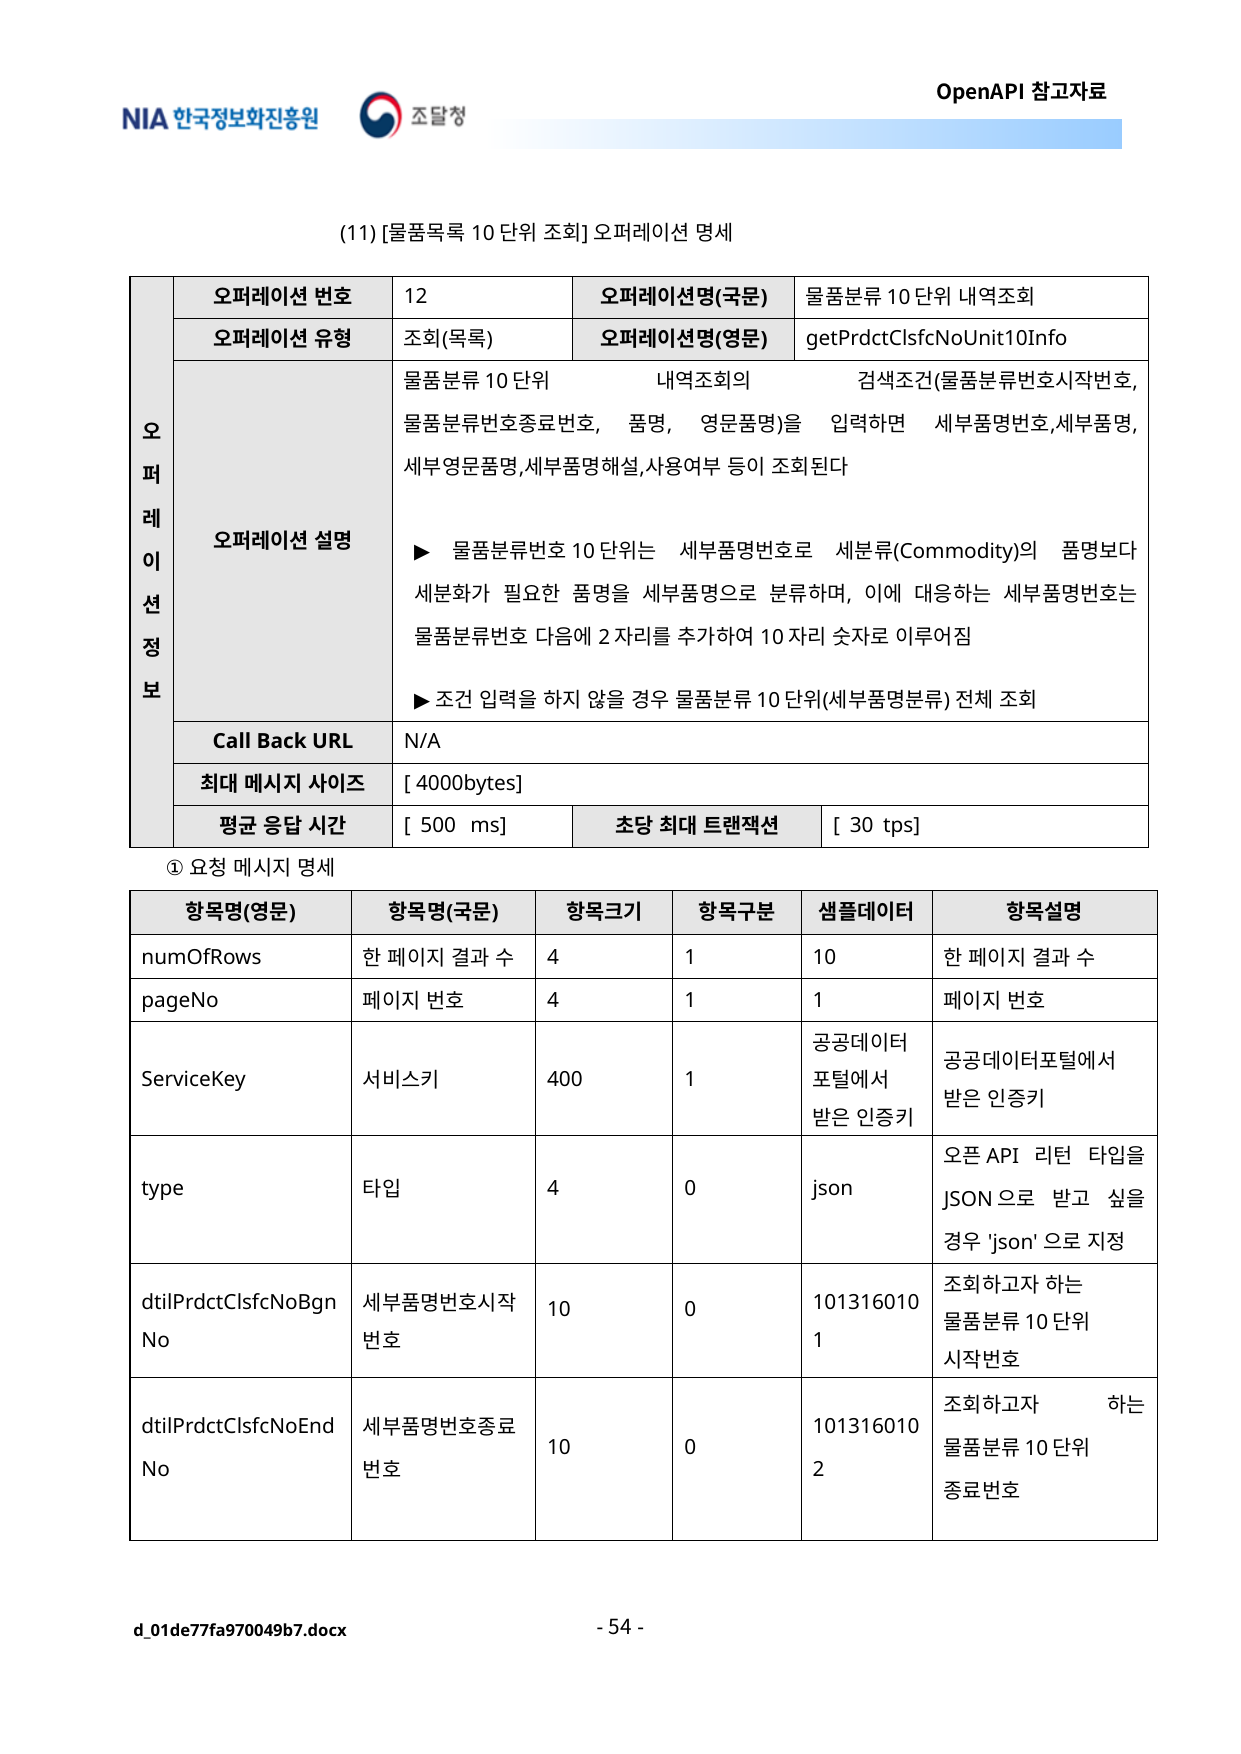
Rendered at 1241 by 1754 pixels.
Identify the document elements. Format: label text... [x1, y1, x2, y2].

subtitle 요청 메시지 명세 [165, 848, 1122, 886]
table_cell 초당 최대 트랜잭션 [573, 806, 821, 847]
picture [118, 88, 472, 145]
table_cell 4 [536, 935, 672, 977]
table_cell 1013160102 [802, 1378, 932, 1540]
table_cell ServiceKey [131, 1022, 351, 1135]
table_cell 오픈API 리턴 타입을 JSON으로 받고 싶을 경우 'json' 으로 지정 [933, 1136, 1157, 1263]
subtitle [물품목록 10단위 조회] 오퍼레이션 명세 [340, 213, 1122, 250]
table_header 항목설명 [933, 891, 1157, 934]
table_cell 페이지 번호 [352, 979, 535, 1021]
table_header 항목명(국문) [352, 891, 535, 934]
table_cell 페이지 번호 [933, 979, 1157, 1021]
table_cell [ 500 ms] [393, 806, 572, 847]
table_cell 1 [673, 1022, 801, 1135]
table_cell 10 [536, 1378, 672, 1540]
table_cell 공공데이터포털에서 받은 인증키 [802, 1022, 932, 1135]
table_cell 세부품명번호시작번호 [352, 1264, 535, 1377]
table_cell 0 [673, 1378, 801, 1540]
table_cell 한 페이지 결과 수 [933, 935, 1157, 977]
table_cell 4 [536, 979, 672, 1021]
table_cell 1013160101 [802, 1264, 932, 1377]
table_cell 조회(목록) [393, 319, 572, 360]
table_cell dtilPrdctClsfcNoEndNo [131, 1378, 351, 1540]
table_cell [ 4000bytes] [393, 764, 1148, 805]
table_cell N/A [393, 722, 1148, 763]
table_cell Call Back URL [174, 722, 392, 763]
table_cell 4 [536, 1136, 672, 1263]
table_cell 평균 응답 시간 [174, 806, 392, 847]
table_cell 한 페이지 결과 수 [352, 935, 535, 977]
table_cell 최대 메시지 사이즈 [174, 764, 392, 805]
table_cell 공공데이터포털에서 받은 인증키 [933, 1022, 1157, 1135]
table_header 항목크기 [536, 891, 672, 934]
table_cell 400 [536, 1022, 672, 1135]
table_cell 물품분류10단위 내역조회의 검색조건(물품분류번호시작번호, 물품분류번호종료번호, 품명, 영문품명)을 입력하면 세부품명번호,세부품명,세부영문품명,세부품명해설,사용여부 등이 조회된다 ▶ 물품분류번호10단위는 세부품명번호로 세분류(Commodity)의 품명보다 세분화가 필요한 품명을 세부품명으로 분류하며, 이에 대응하는 세부품명번호는 물품분류번호 다음에 2자리를 추가하여 10자리 숫자로 이루어짐 ▶ 조건 입력을 하지 않을 경우 물품분류10단위(세부품명분류) 전체 조회 [393, 361, 1148, 721]
table_cell 0 [673, 1136, 801, 1263]
table_cell 조회하고자 하는 물품분류10단위 종료번호 [933, 1378, 1157, 1540]
table_header 오퍼레이션 번호 [174, 277, 392, 318]
table_cell 서비스키 [352, 1022, 535, 1135]
table_cell 10 [536, 1264, 672, 1377]
table_header 오퍼레이션 정보 [131, 277, 173, 847]
table_cell 세부품명번호종료번호 [352, 1378, 535, 1540]
table_cell getPrdctClsfcNoUnit10Info [795, 319, 1148, 360]
table_cell numOfRows [131, 935, 351, 977]
table_header 항목구분 [673, 891, 801, 934]
table_cell 1 [802, 979, 932, 1021]
table_cell 타입 [352, 1136, 535, 1263]
table_header 물품분류10단위 내역조회 [795, 277, 1148, 318]
table_cell json [802, 1136, 932, 1263]
table_cell 10 [802, 935, 932, 977]
table_cell 오퍼레이션 유형 [174, 319, 392, 360]
table_cell pageNo [131, 979, 351, 1021]
table_header 항목명(영문) [131, 891, 351, 934]
table_cell 조회하고자 하는 물품분류10단위 시작번호 [933, 1264, 1157, 1377]
table_header 샘플데이터 [802, 891, 932, 934]
table_cell dtilPrdctClsfcNoBgnNo [131, 1264, 351, 1377]
table_cell 0 [673, 1264, 801, 1377]
table_cell 1 [673, 935, 801, 977]
table_cell 1 [673, 979, 801, 1021]
table_cell 오퍼레이션명(영문) [573, 319, 794, 360]
table_header 오퍼레이션명(국문) [573, 277, 794, 318]
table_cell [ 30 tps] [822, 806, 1148, 847]
table_cell type [131, 1136, 351, 1263]
table_cell 오퍼레이션 설명 [174, 361, 392, 721]
table_header 12 [393, 277, 572, 318]
